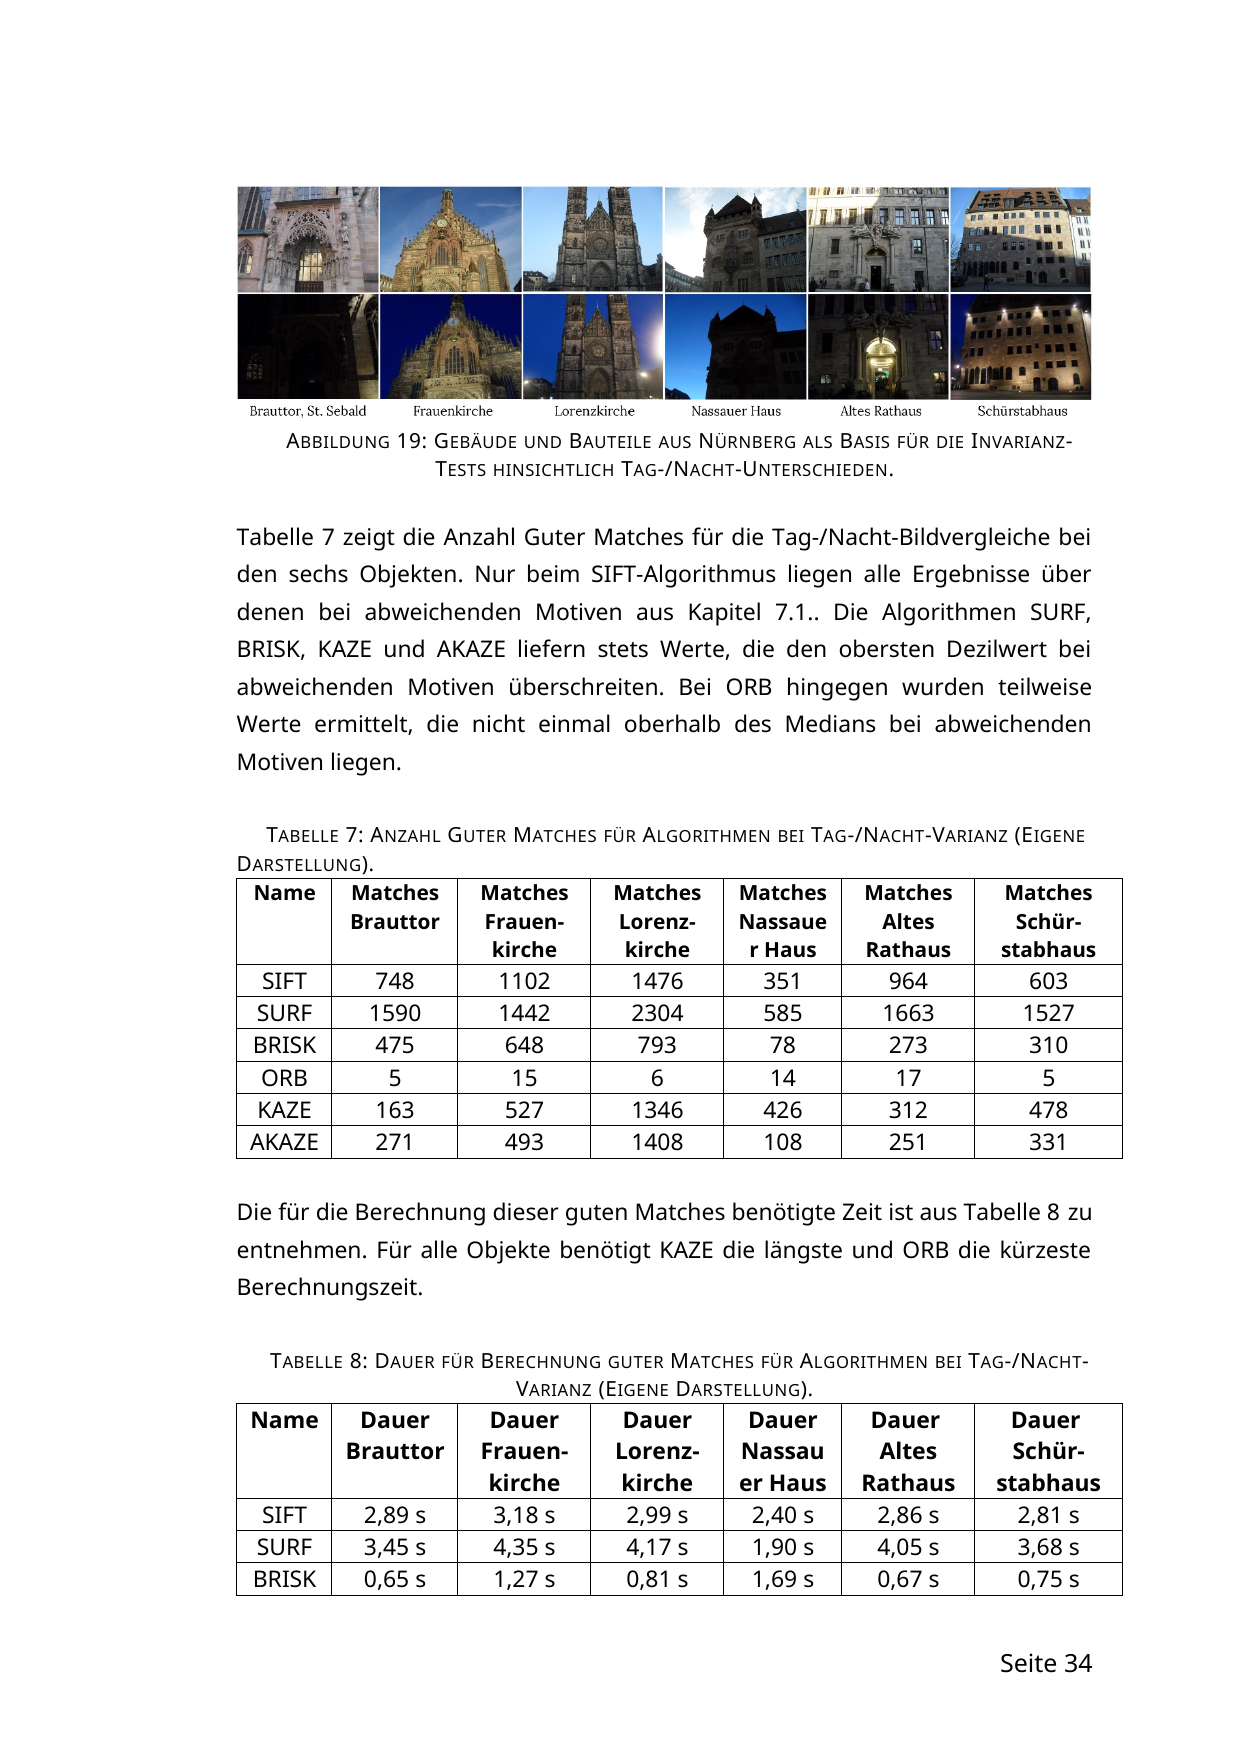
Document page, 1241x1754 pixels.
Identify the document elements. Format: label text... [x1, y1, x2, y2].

table_cell 748 [332, 965, 457, 996]
table_cell 426 [724, 1094, 841, 1125]
table_header Dauer Brauttor [332, 1404, 457, 1498]
table_header Matches Schür-stabhaus [975, 879, 1122, 964]
table_header Name [237, 879, 331, 964]
table_cell 0,67 s [842, 1563, 974, 1594]
table_header Matches Nassauer Haus [724, 879, 841, 964]
table_cell 527 [458, 1094, 590, 1125]
table_cell 312 [842, 1094, 974, 1125]
table_cell 2304 [591, 997, 723, 1028]
table_cell 1,90 s [724, 1531, 841, 1562]
table_cell 475 [332, 1029, 457, 1061]
table_cell 0,75 s [975, 1563, 1122, 1594]
table_cell 493 [458, 1126, 590, 1157]
table_cell 273 [842, 1029, 974, 1061]
table_cell 2,89 s [332, 1499, 457, 1530]
table_cell 163 [332, 1094, 457, 1125]
table_cell SIFT [237, 1499, 331, 1530]
table_cell ORB [237, 1062, 331, 1093]
table_cell 310 [975, 1029, 1122, 1061]
table_cell 251 [842, 1126, 974, 1157]
table_header Dauer Frauen-kirche [458, 1404, 590, 1498]
table_cell AKAZE [237, 1126, 331, 1157]
table_cell KAZE [237, 1094, 331, 1125]
table_cell 2,40 s [724, 1499, 841, 1530]
table_cell 1527 [975, 997, 1122, 1028]
table_cell 1590 [332, 997, 457, 1028]
table_cell SURF [237, 1531, 331, 1562]
table_cell 1442 [458, 997, 590, 1028]
text Tabelle 7 zeigt die Anzahl Guter Matches für die Tag-/Nacht-Bildvergleiche bei den sechs Objekten. Nur beim SIFT-Algorithmus liegen alle Ergebnisse über denen bei abweichenden Motiven aus Kapitel 7.1.. Die Algorithmen SURF, BRISK, KAZE und AKAZE liefern stets Werte, die den obersten Dezilwert bei abweichenden Motiven überschreiten. Bei ORB hingegen wurden teilweise Werte ermittelt, die nicht einmal oberhalb des Medians bei abweichenden Motiven liegen. [236, 521, 1092, 777]
table_cell 4,05 s [842, 1531, 974, 1562]
table_cell 271 [332, 1126, 457, 1157]
table_cell SIFT [237, 965, 331, 996]
table_header Matches Brauttor [332, 879, 457, 964]
table_cell 4,17 s [591, 1531, 723, 1562]
table_cell 0,81 s [591, 1563, 723, 1594]
table_cell 1476 [591, 965, 723, 996]
table_cell 603 [975, 965, 1122, 996]
table_header Matches Lorenz-kirche [591, 879, 723, 964]
table_header Dauer Altes Rathaus [842, 1404, 974, 1498]
table_cell 3,45 s [332, 1531, 457, 1562]
table_cell 478 [975, 1094, 1122, 1125]
table_header Matches Frauen-kirche [458, 879, 590, 964]
table_cell 15 [458, 1062, 590, 1093]
table_cell 4,35 s [458, 1531, 590, 1562]
table_cell 793 [591, 1029, 723, 1061]
table_cell 6 [591, 1062, 723, 1093]
table_header Dauer Nassauer Haus [724, 1404, 841, 1498]
table_cell 1408 [591, 1126, 723, 1157]
table_cell BRISK [237, 1029, 331, 1061]
table_header Matches Altes Rathaus [842, 879, 974, 964]
table_cell 648 [458, 1029, 590, 1061]
table_cell 1102 [458, 965, 590, 996]
table_cell 5 [332, 1062, 457, 1093]
table_cell 351 [724, 965, 841, 996]
table_cell 3,18 s [458, 1499, 590, 1530]
table_cell 5 [975, 1062, 1122, 1093]
table_cell 17 [842, 1062, 974, 1093]
table_cell 585 [724, 997, 841, 1028]
table_cell 1346 [591, 1094, 723, 1125]
table_cell 331 [975, 1126, 1122, 1157]
table_cell 0,65 s [332, 1563, 457, 1594]
table_cell SURF [237, 997, 331, 1028]
picture [236, 185, 1093, 421]
table_cell 14 [724, 1062, 841, 1093]
table_cell 1,27 s [458, 1563, 590, 1594]
table_cell 1663 [842, 997, 974, 1028]
table_cell 2,99 s [591, 1499, 723, 1530]
table_cell 2,86 s [842, 1499, 974, 1530]
table_cell BRISK [237, 1563, 331, 1594]
table_header Dauer Schür- stabhaus [975, 1404, 1122, 1498]
table_header Dauer Lorenz-kirche [591, 1404, 723, 1498]
table_cell 78 [724, 1029, 841, 1061]
table_cell 1,69 s [724, 1563, 841, 1594]
table_header Name [237, 1404, 331, 1498]
table_cell 108 [724, 1126, 841, 1157]
text Die für die Berechnung dieser guten Matches benötigte Zeit ist aus Tabelle 8 zu entnehmen. Für alle Objekte benötigt KAZE die längste und ORB die kürzeste Berechnungszeit. [236, 1196, 1092, 1302]
table_cell 2,81 s [975, 1499, 1122, 1530]
table_cell 964 [842, 965, 974, 996]
table_cell 3,68 s [975, 1531, 1122, 1562]
